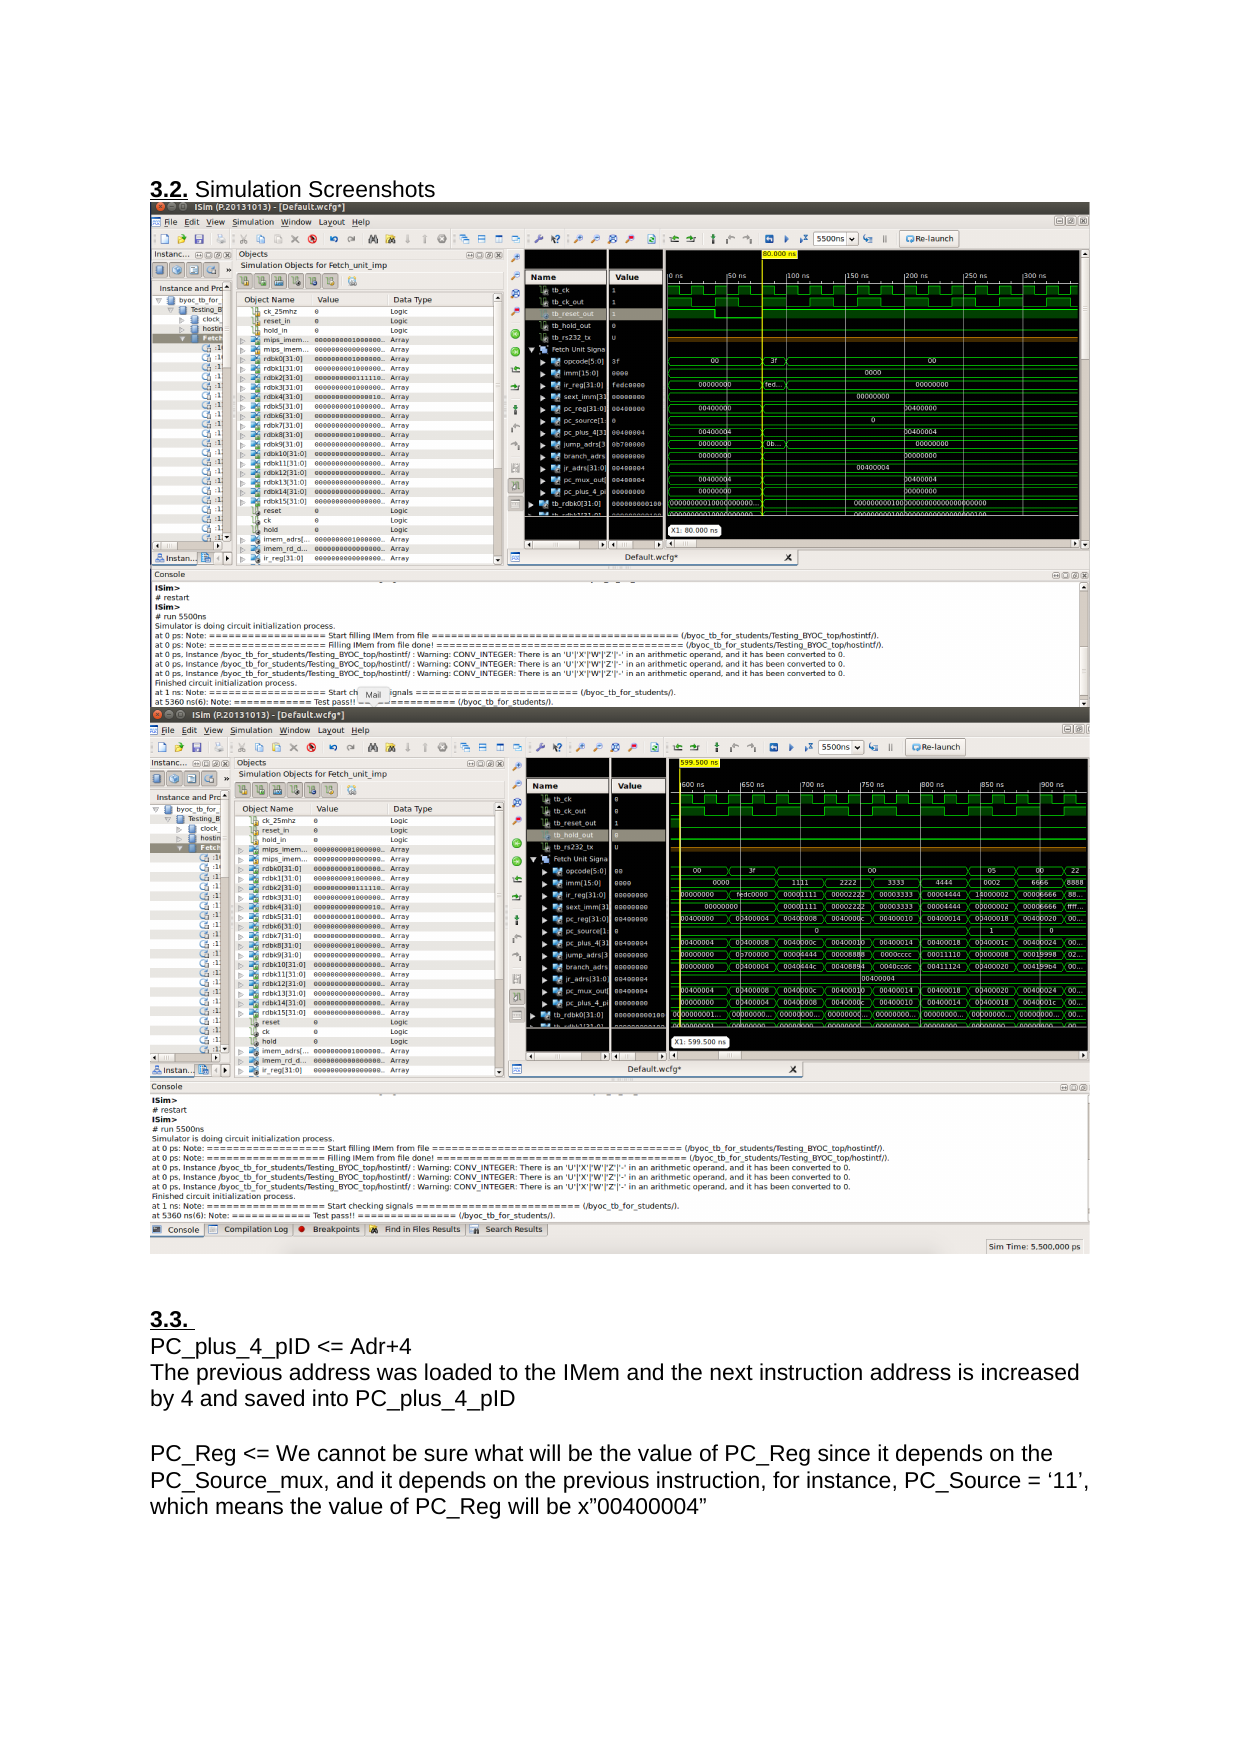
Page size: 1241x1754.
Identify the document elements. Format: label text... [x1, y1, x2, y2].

text PC_Reg <= We cannot be sure what will be the value of PC_Reg since it depends on the PC_Source_mux, and it depends on the previous instruction, for instance, PC_Source = ‘11’, which means the value of PC_Reg will be x”00400004” [150, 1440, 1090, 1519]
text The previous address was loaded to the IMem and the next instruction address is increased by 4 and saved into PC_plus_4_pID [150, 1359, 1090, 1412]
text 3.3. [150, 1306, 1090, 1333]
text 3.2. Simulation Screenshots [150, 176, 1090, 202]
text PC_plus_4_pID <= Adr+4 [150, 1333, 1090, 1359]
picture [150, 202, 1090, 1254]
